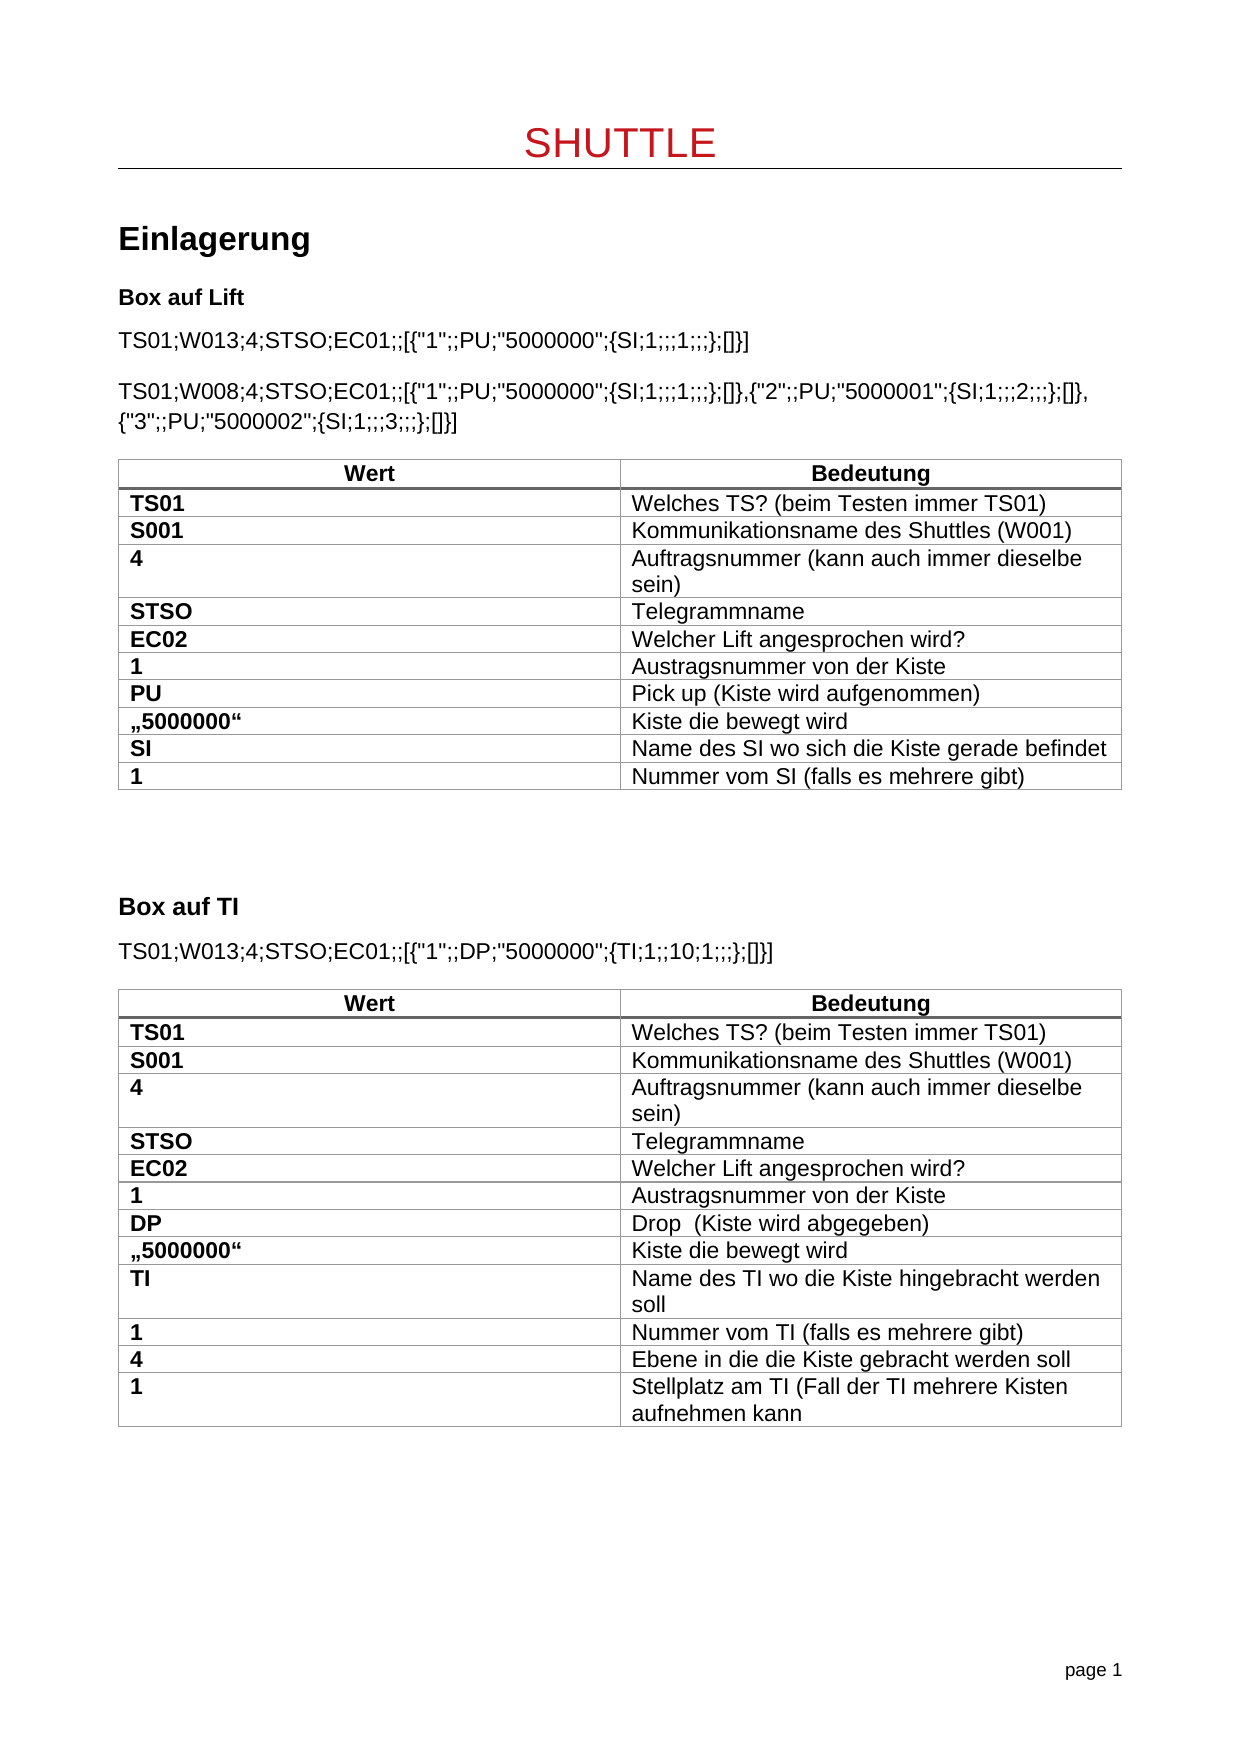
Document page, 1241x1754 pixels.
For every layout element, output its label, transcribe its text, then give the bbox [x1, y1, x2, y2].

table_cell Welcher Lift angesprochen wird? [621, 626, 1121, 652]
table_cell PU [119, 680, 620, 707]
table_cell Kiste die bewegt wird [621, 1237, 1121, 1264]
table_cell Ebene in die die Kiste gebracht werden soll [621, 1346, 1121, 1372]
table_cell Name des TI wo die Kiste hingebracht werden soll [621, 1265, 1121, 1317]
table_header Wert [119, 460, 620, 487]
subtitle Box auf Lift [118, 284, 1122, 311]
table_cell Drop (Kiste wird abgegeben) [621, 1210, 1121, 1236]
table_cell Welches TS? (beim Testen immer TS01) [621, 490, 1121, 516]
table_cell SI [119, 735, 620, 762]
table_header Wert [119, 990, 620, 1016]
table_cell STSO [119, 598, 620, 624]
title SHUTTLE [118, 118, 1122, 168]
table_cell Kiste die bewegt wird [621, 708, 1121, 734]
table_cell 4 [119, 1346, 620, 1372]
table_cell 1 [119, 653, 620, 679]
table_cell 4 [119, 545, 620, 597]
table_cell Telegrammname [621, 1128, 1121, 1154]
table_cell Nummer vom TI (falls es mehrere gibt) [621, 1319, 1121, 1345]
table_cell STSO [119, 1128, 620, 1154]
table_cell 1 [119, 1373, 620, 1426]
text TS01;W013;4;STSO;EC01;;[{"1";;DP;"5000000";{TI;1;;10;1;;;};[]}] [118, 938, 1122, 964]
table_cell S001 [119, 1047, 620, 1073]
table_cell Nummer vom SI (falls es mehrere gibt) [621, 763, 1121, 789]
table_cell Name des SI wo sich die Kiste gerade befindet [621, 735, 1121, 762]
table_cell S001 [119, 517, 620, 543]
table_cell TS01 [119, 490, 620, 516]
table_cell „5000000“ [119, 1237, 620, 1264]
text TS01;W013;4;STSO;EC01;;[{"1";;PU;"5000000";{SI;1;;;1;;;};[]}] [118, 327, 1122, 353]
table_cell EC02 [119, 1155, 620, 1181]
table_header Bedeutung [621, 460, 1121, 487]
table_cell Austragsnummer von der Kiste [621, 653, 1121, 679]
table_cell Telegrammname [621, 598, 1121, 624]
table_cell Kommunikationsname des Shuttles (W001) [621, 517, 1121, 543]
text TS01;W008;4;STSO;EC01;;[{"1";;PU;"5000000";{SI;1;;;1;;;};[]},{"2";;PU;"5000001";{SI;1;;;2;;;};[]},{"3";;PU;"5000002";{SI;1;;;3;;;};[]}] [118, 378, 1122, 434]
table_cell Welches TS? (beim Testen immer TS01) [621, 1019, 1121, 1046]
table_cell Austragsnummer von der Kiste [621, 1183, 1121, 1209]
table_cell DP [119, 1210, 620, 1236]
subtitle Box auf TI [118, 892, 1122, 921]
table_cell „5000000“ [119, 708, 620, 734]
table_header Bedeutung [621, 990, 1121, 1016]
table_cell TS01 [119, 1019, 620, 1046]
table_cell 1 [119, 763, 620, 789]
table_cell 4 [119, 1074, 620, 1127]
subtitle Einlagerung [118, 219, 1122, 258]
table_cell Auftragsnummer (kann auch immer dieselbe sein) [621, 1074, 1121, 1127]
table_cell TI [119, 1265, 620, 1317]
table_cell Auftragsnummer (kann auch immer dieselbe sein) [621, 545, 1121, 597]
table_cell 1 [119, 1319, 620, 1345]
table_cell EC02 [119, 626, 620, 652]
table_cell 1 [119, 1183, 620, 1209]
table_cell Stellplatz am TI (Fall der TI mehrere Kisten aufnehmen kann [621, 1373, 1121, 1426]
table_cell Welcher Lift angesprochen wird? [621, 1155, 1121, 1181]
table_cell Kommunikationsname des Shuttles (W001) [621, 1047, 1121, 1073]
table_cell Pick up (Kiste wird aufgenommen) [621, 680, 1121, 707]
